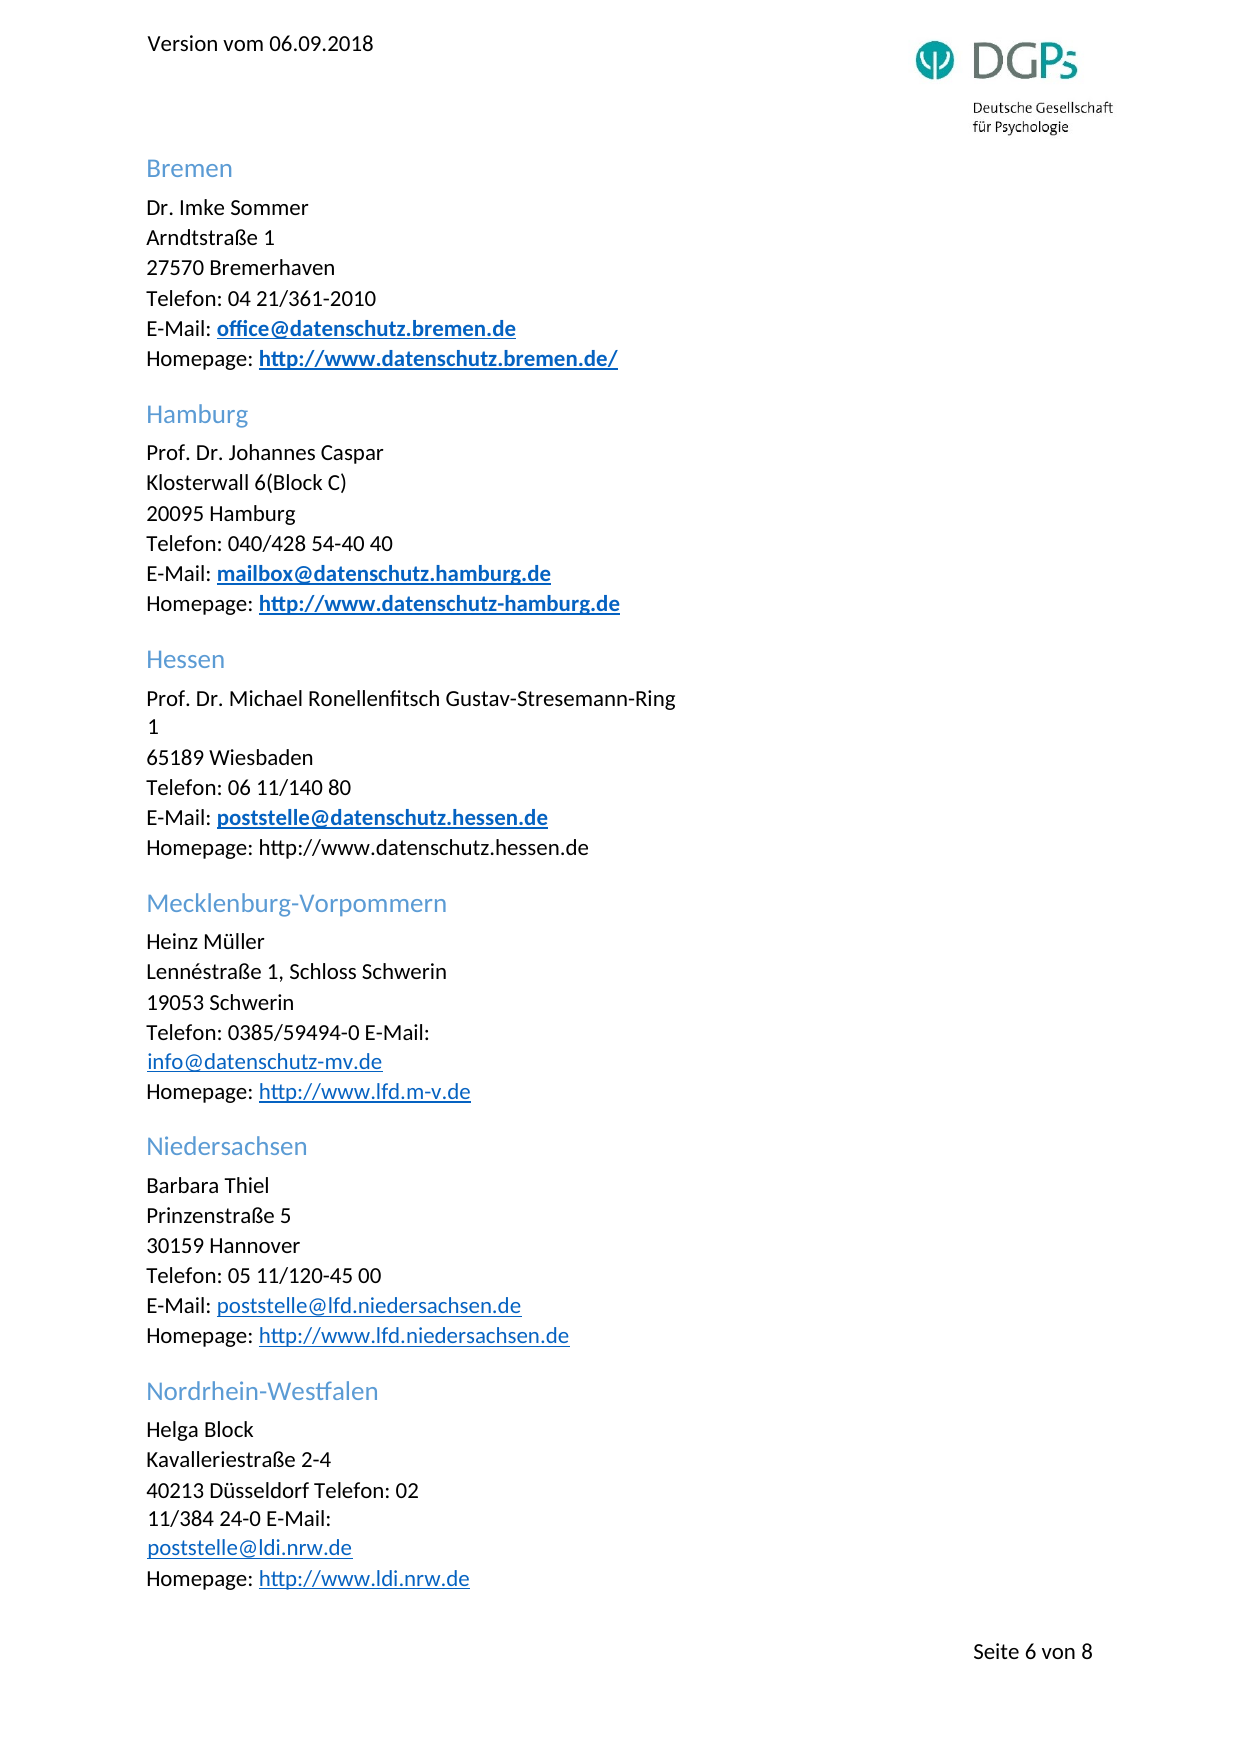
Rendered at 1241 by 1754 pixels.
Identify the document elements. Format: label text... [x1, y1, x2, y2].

text Barbara Thiel [146, 1171, 1092, 1199]
text Prinzenstraße 5 [146, 1201, 1092, 1229]
text Prof. Dr. Johannes Caspar [146, 438, 1092, 466]
text Helga Block [146, 1415, 1092, 1443]
subtitle Mecklenburg-Vorpommern [146, 886, 1092, 919]
text Homepage: http://www.lfd.m-v.de [146, 1077, 1092, 1105]
text Telefon: 040/428 54-40 40 [146, 529, 1092, 557]
text Homepage: http://www.datenschutz.bremen.de/ [146, 344, 1092, 372]
text Kavalleriestraße 2-4 [146, 1446, 1092, 1473]
text Telefon: 04 21/361-2010 [146, 284, 1092, 312]
text E-Mail: poststelle@lfd.niedersachsen.de [146, 1292, 1092, 1320]
text 19053 Schwerin [146, 988, 1092, 1016]
subtitle Hessen [146, 642, 1092, 675]
text E-Mail: poststelle@datenschutz.hessen.de [146, 803, 1092, 831]
subtitle Niedersachsen [146, 1129, 1092, 1162]
text E-Mail: mailbox@datenschutz.hamburg.de [146, 559, 1092, 587]
text 20095 Hamburg [146, 499, 1092, 527]
subtitle Nordrhein-Westfalen [146, 1374, 1092, 1407]
text Lennéstraße 1, Schloss Schwerin [146, 957, 1092, 986]
text Telefon: 05 11/120-45 00 [146, 1261, 1092, 1289]
subtitle Hamburg [146, 397, 1092, 430]
text 27570 Bremerhaven [146, 253, 1092, 281]
text Telefon: 0385/59494-0 E-Mail: info@datenschutz-mv.de [146, 1018, 454, 1075]
text Prof. Dr. Michael Ronellenfitsch Gustav-Stresemann-Ring 1 [146, 684, 678, 741]
text Homepage: http://www.ldi.nrw.de [146, 1564, 1092, 1592]
text 30159 Hannover [146, 1231, 1092, 1259]
text Heinz Müller [146, 927, 1092, 955]
text E-Mail: office@datenschutz.bremen.de [146, 314, 1092, 342]
text Homepage: http://www.datenschutz-hamburg.de [146, 589, 1092, 617]
text 40213 Düsseldorf Telefon: 02 11/384 24-0 E-Mail: poststelle@ldi.nrw.de [146, 1476, 423, 1561]
subtitle Bremen [146, 152, 1092, 185]
text Arndtstraße 1 [146, 223, 1092, 251]
picture [908, 29, 1121, 143]
text Homepage: http://www.lfd.niedersachsen.de [146, 1321, 1092, 1349]
text Dr. Imke Sommer [146, 193, 1092, 221]
text Homepage: http://www.datenschutz.hessen.de [146, 833, 1092, 861]
text Klosterwall 6(Block C) [146, 468, 1092, 497]
text 65189 Wiesbaden [146, 743, 1092, 771]
text Telefon: 06 11/140 80 [146, 773, 1092, 801]
